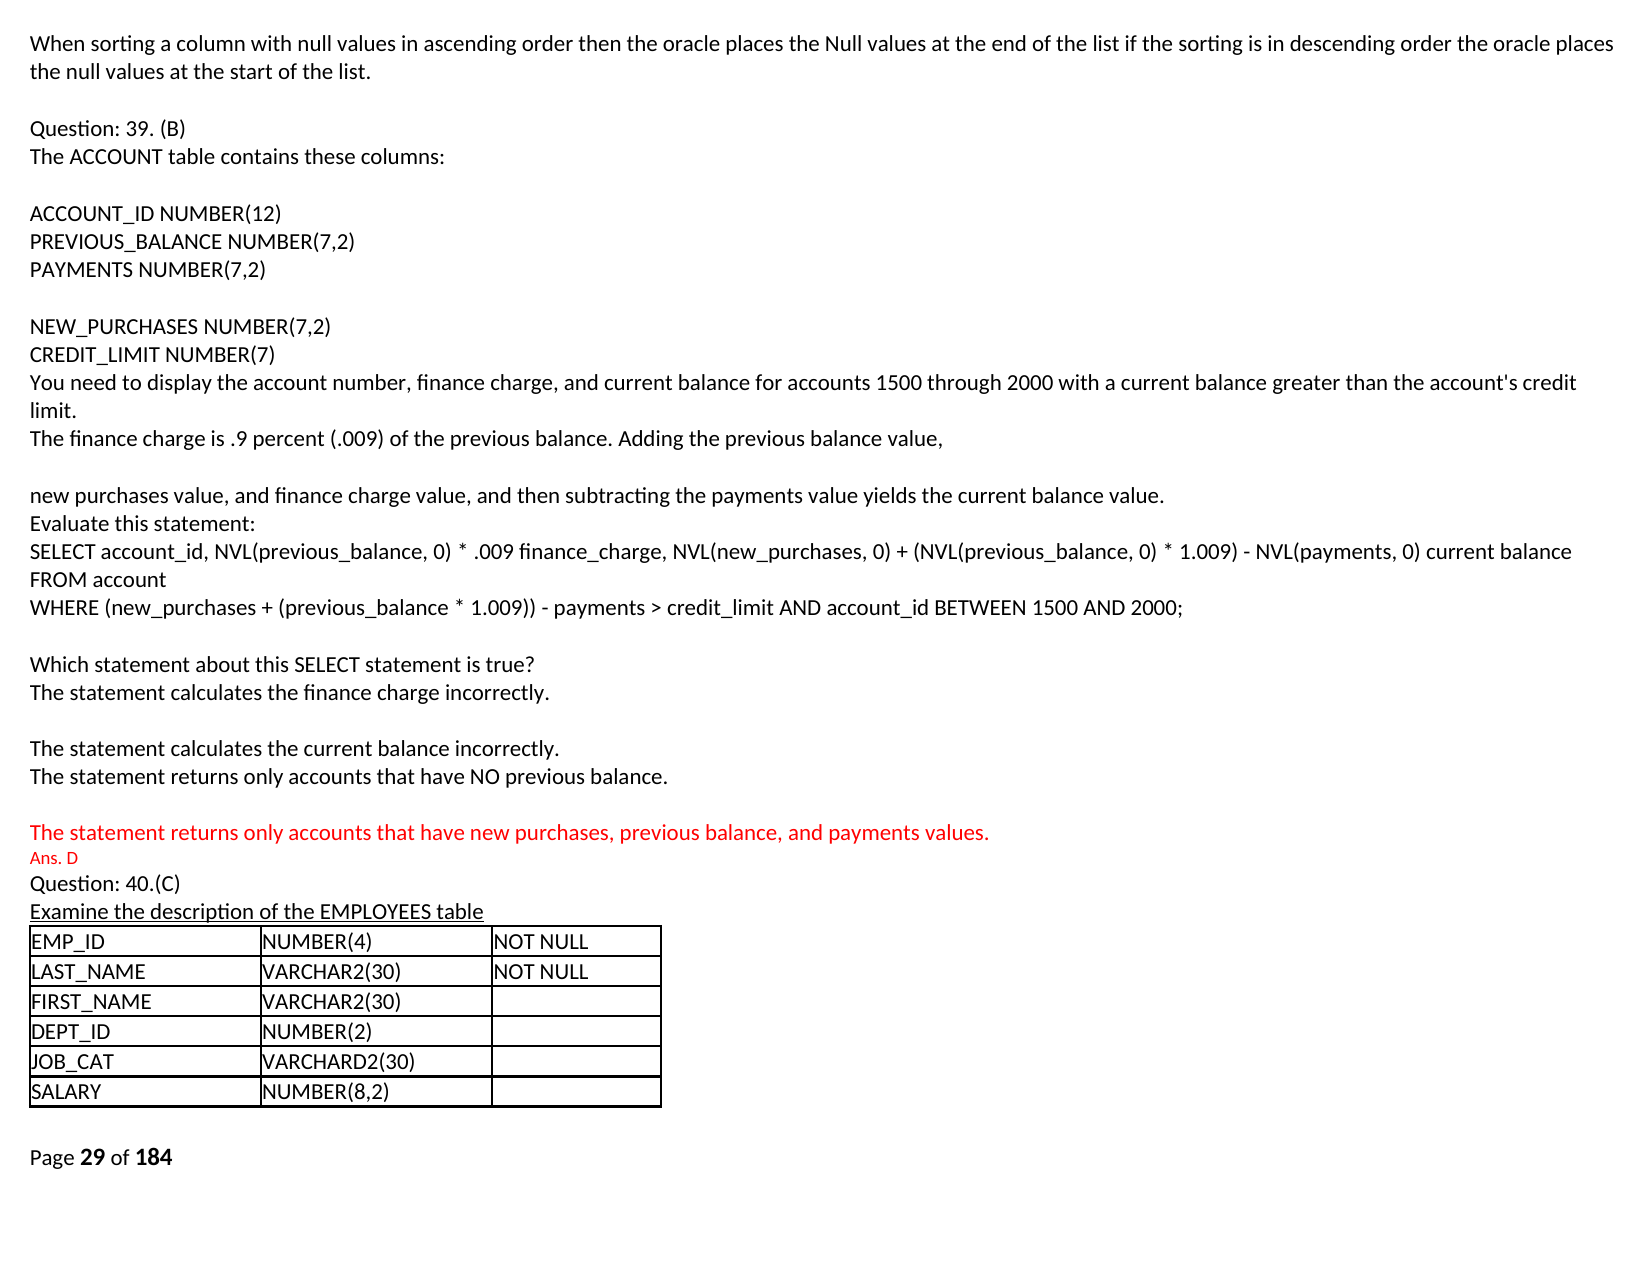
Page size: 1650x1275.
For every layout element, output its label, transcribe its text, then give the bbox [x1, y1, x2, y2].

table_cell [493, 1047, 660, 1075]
text PAYMENTS NUMBER(7,2) [29, 255, 1620, 283]
text Evaluate this statement: [29, 509, 1620, 537]
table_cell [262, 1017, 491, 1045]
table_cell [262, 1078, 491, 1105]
text You need to display the account number, finance charge, and current balance for accounts 1500 through 2000 with a current balance greater than the account's credit limit. [29, 368, 1620, 424]
text The statement returns only accounts that have NO previous balance. [29, 762, 1620, 790]
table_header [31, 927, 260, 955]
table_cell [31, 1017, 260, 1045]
text PREVIOUS_BALANCE NUMBER(7,2) [29, 227, 1620, 255]
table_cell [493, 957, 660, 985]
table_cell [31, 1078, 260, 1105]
text ACCOUNT_ID NUMBER(12) [29, 199, 1620, 227]
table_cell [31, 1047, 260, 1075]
text FROM account [29, 565, 1620, 593]
text The statement calculates the current balance incorrectly. [29, 734, 1620, 762]
text WHERE (new_purchases + (previous_balance * 1.009)) - payments > credit_limit AND account_id BETWEEN 1500 AND 2000; [29, 593, 1620, 621]
text Ans. D [29, 846, 1620, 869]
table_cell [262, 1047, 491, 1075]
text SELECT account_id, NVL(previous_balance, 0) * .009 finance_charge, NVL(new_purchases, 0) + (NVL(previous_balance, 0) * 1.009) - NVL(payments, 0) current balance [29, 537, 1620, 565]
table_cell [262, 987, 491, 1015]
text Question: 39. (B) [29, 114, 1620, 142]
text new purchases value, and finance charge value, and then subtracting the payments value yields the current balance value. [29, 481, 1620, 509]
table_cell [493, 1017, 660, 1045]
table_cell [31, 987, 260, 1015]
text Which statement about this SELECT statement is true? [29, 650, 1620, 678]
text The ACCOUNT table contains these columns: [29, 142, 1620, 170]
text Examine the description of the EMPLOYEES table [29, 897, 1620, 925]
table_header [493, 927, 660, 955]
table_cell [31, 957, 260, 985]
text The statement returns only accounts that have new purchases, previous balance, and payments values. [29, 818, 1620, 846]
text The statement calculates the finance charge incorrectly. [29, 678, 1620, 706]
text When sorting a column with null values in ascending order then the oracle places the Null values at the end of the list if the sorting is in descending order the oracle places the null values at the start of the list. [29, 29, 1620, 86]
text The finance charge is .9 percent (.009) of the previous balance. Adding the previous balance value, [29, 424, 1620, 452]
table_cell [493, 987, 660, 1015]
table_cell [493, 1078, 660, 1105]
text NEW_PURCHASES NUMBER(7,2) [29, 312, 1620, 340]
text CREDIT_LIMIT NUMBER(7) [29, 340, 1620, 368]
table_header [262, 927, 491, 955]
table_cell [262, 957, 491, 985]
text Question: 40.(C) [29, 869, 1620, 897]
